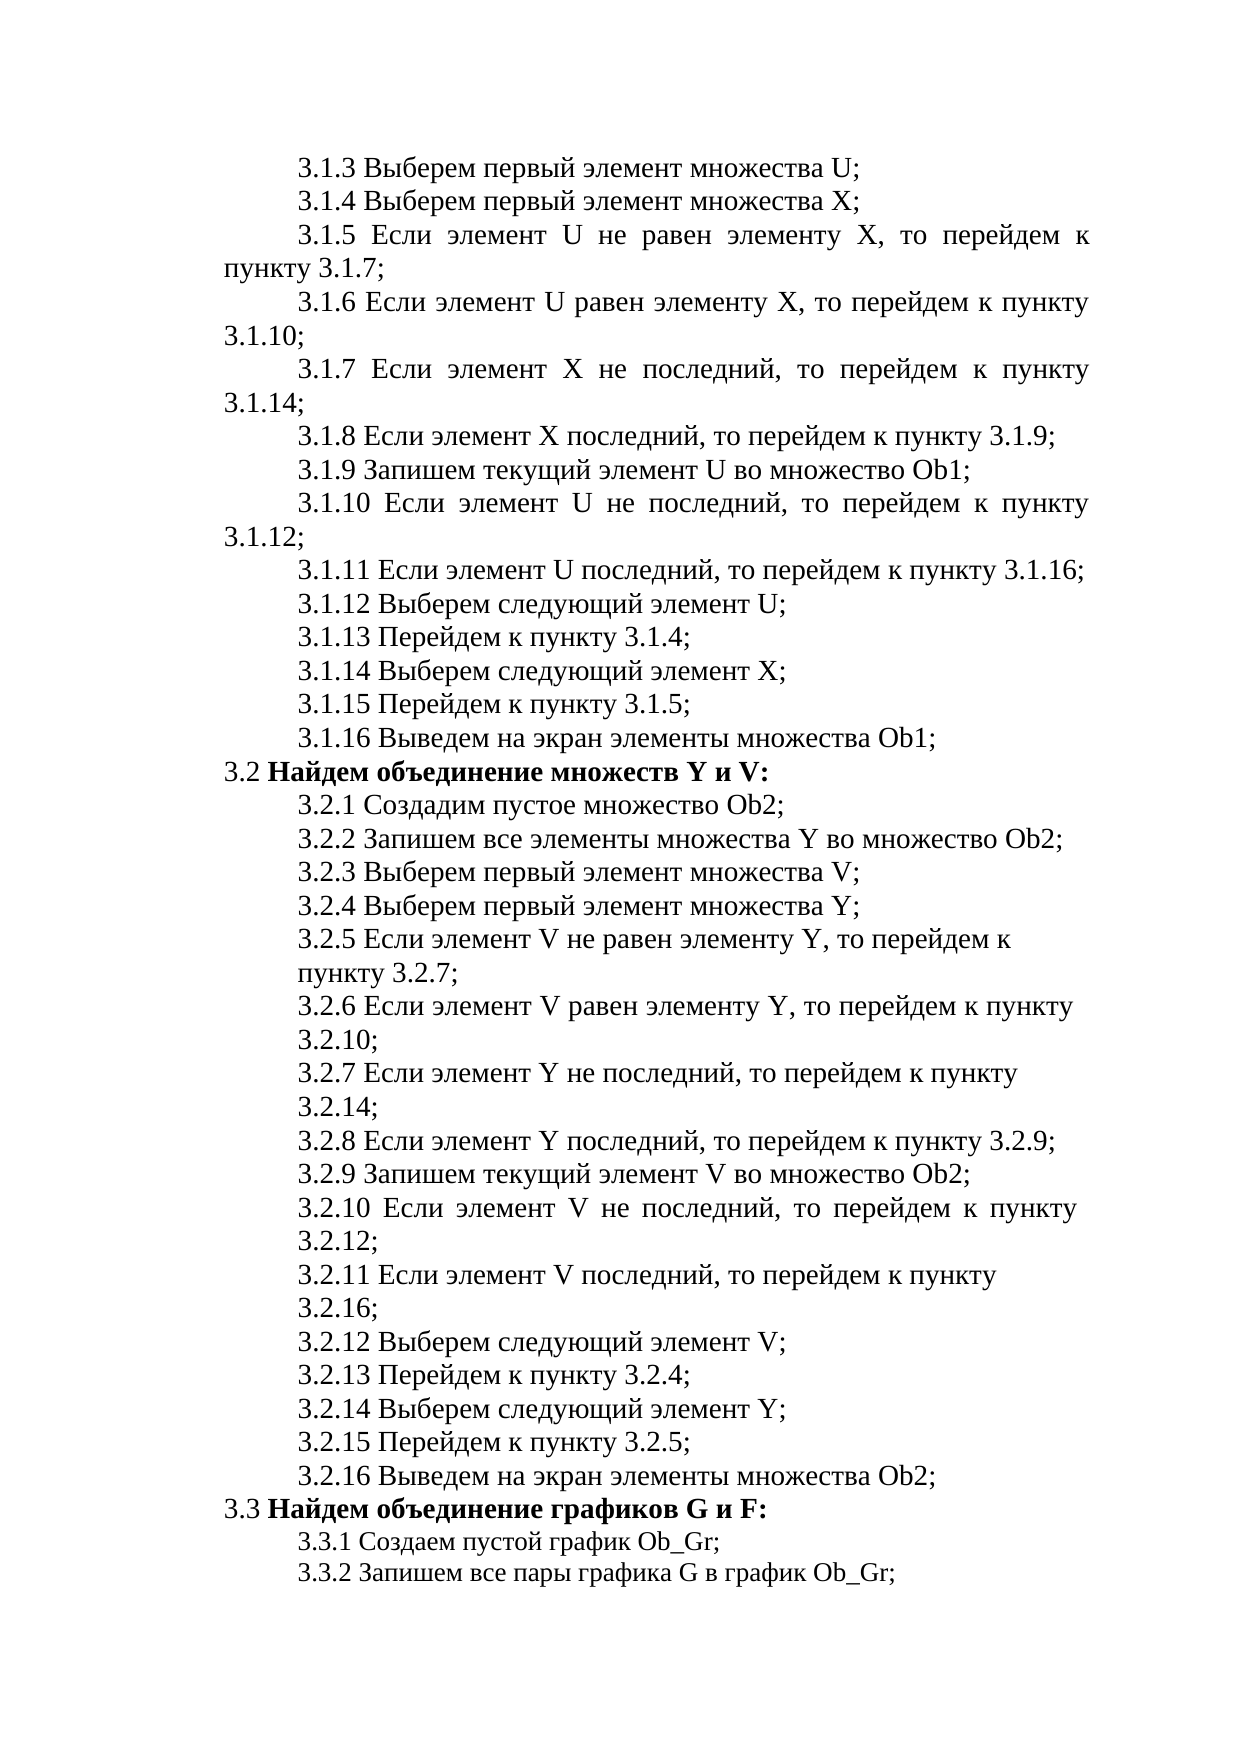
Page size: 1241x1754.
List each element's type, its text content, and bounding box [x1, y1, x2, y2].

text 3.2.8 Если элемент Y последний, то перейдем к пункту 3.2.9; [224, 1123, 1090, 1156]
text 3.2.10 Если элемент V не последний, то перейдем к пункту 3.2.12; [224, 1190, 1090, 1257]
text 3.2.16 Выведем на экран элементы множества Ob2; [224, 1458, 1090, 1492]
text 3.2.3 Выберем первый элемент множества V; [224, 854, 1090, 888]
text 3.1.7 Если элемент Х не последний, то перейдем к пункту 3.1.14; [224, 351, 1090, 418]
text 3.2.6 Если элемент V равен элементу Y, то перейдем к пункту 3.2.10; [224, 988, 1090, 1056]
text 3.1.14 Выберем следующий элемент X; [224, 653, 1090, 687]
text 3.1.6 Если элемент U равен элементу Х, то перейдем к пункту 3.1.10; [224, 284, 1090, 351]
text 3.1.3 Выберем первый элемент множества U; [224, 150, 1090, 183]
text 3.2.1 Создадим пустое множество Ob2; [224, 787, 1090, 821]
text 3.2.2 Запишем все элементы множества Y во множество Ob2; [224, 821, 1090, 854]
text 3.1.12 Выберем следующий элемент U; [224, 586, 1090, 619]
text 3.2.12 Выберем следующий элемент V; [224, 1324, 1090, 1357]
text 3.2.7 Если элемент Y не последний, то перейдем к пункту 3.2.14; [224, 1056, 1090, 1123]
text 3.3.1 Создаем пустой график Ob_Gr; [224, 1525, 1090, 1556]
text 3.1.13 Перейдем к пункту 3.1.4; [224, 619, 1090, 653]
text 3.2.14 Выберем следующий элемент Y; [224, 1391, 1090, 1424]
text 3.1.10 Если элемент U не последний, то перейдем к пункту 3.1.12; [224, 485, 1090, 552]
text 3.2.15 Перейдем к пункту 3.2.5; [224, 1424, 1090, 1458]
text 3.1.5 Если элемент U не равен элементу Х, то перейдем к пункту 3.1.7; [224, 217, 1090, 284]
text 3.1.4 Выберем первый элемент множества X; [224, 183, 1090, 217]
text 3.1.9 Запишем текущий элемент U во множество Ob1; [224, 452, 1090, 485]
text 3.2.13 Перейдем к пункту 3.2.4; [224, 1357, 1090, 1391]
text 3.2 Найдем объединение множеств Y и V: [224, 754, 1090, 787]
text 3.1.16 Выведем на экран элементы множества Ob1; [224, 720, 1090, 754]
text 3.3 Найдем объединение графиков G и F: [224, 1492, 1090, 1525]
text 3.3.2 Запишем все пары графика G в график Ob_Gr; [224, 1556, 1090, 1587]
text 3.2.9 Запишем текущий элемент V во множество Ob2; [224, 1156, 1090, 1190]
text 3.1.15 Перейдем к пункту 3.1.5; [224, 687, 1090, 720]
text 3.2.4 Выберем первый элемент множества Y; [224, 888, 1090, 921]
text 3.2.11 Если элемент V последний, то перейдем к пункту 3.2.16; [224, 1257, 1090, 1324]
text 3.1.8 Если элемент Х последний, то перейдем к пункту 3.1.9; [224, 418, 1090, 452]
text 3.1.11 Если элемент U последний, то перейдем к пункту 3.1.16; [224, 552, 1090, 586]
text 3.2.5 Если элемент V не равен элементу Y, то перейдем к пункту 3.2.7; [224, 921, 1090, 988]
